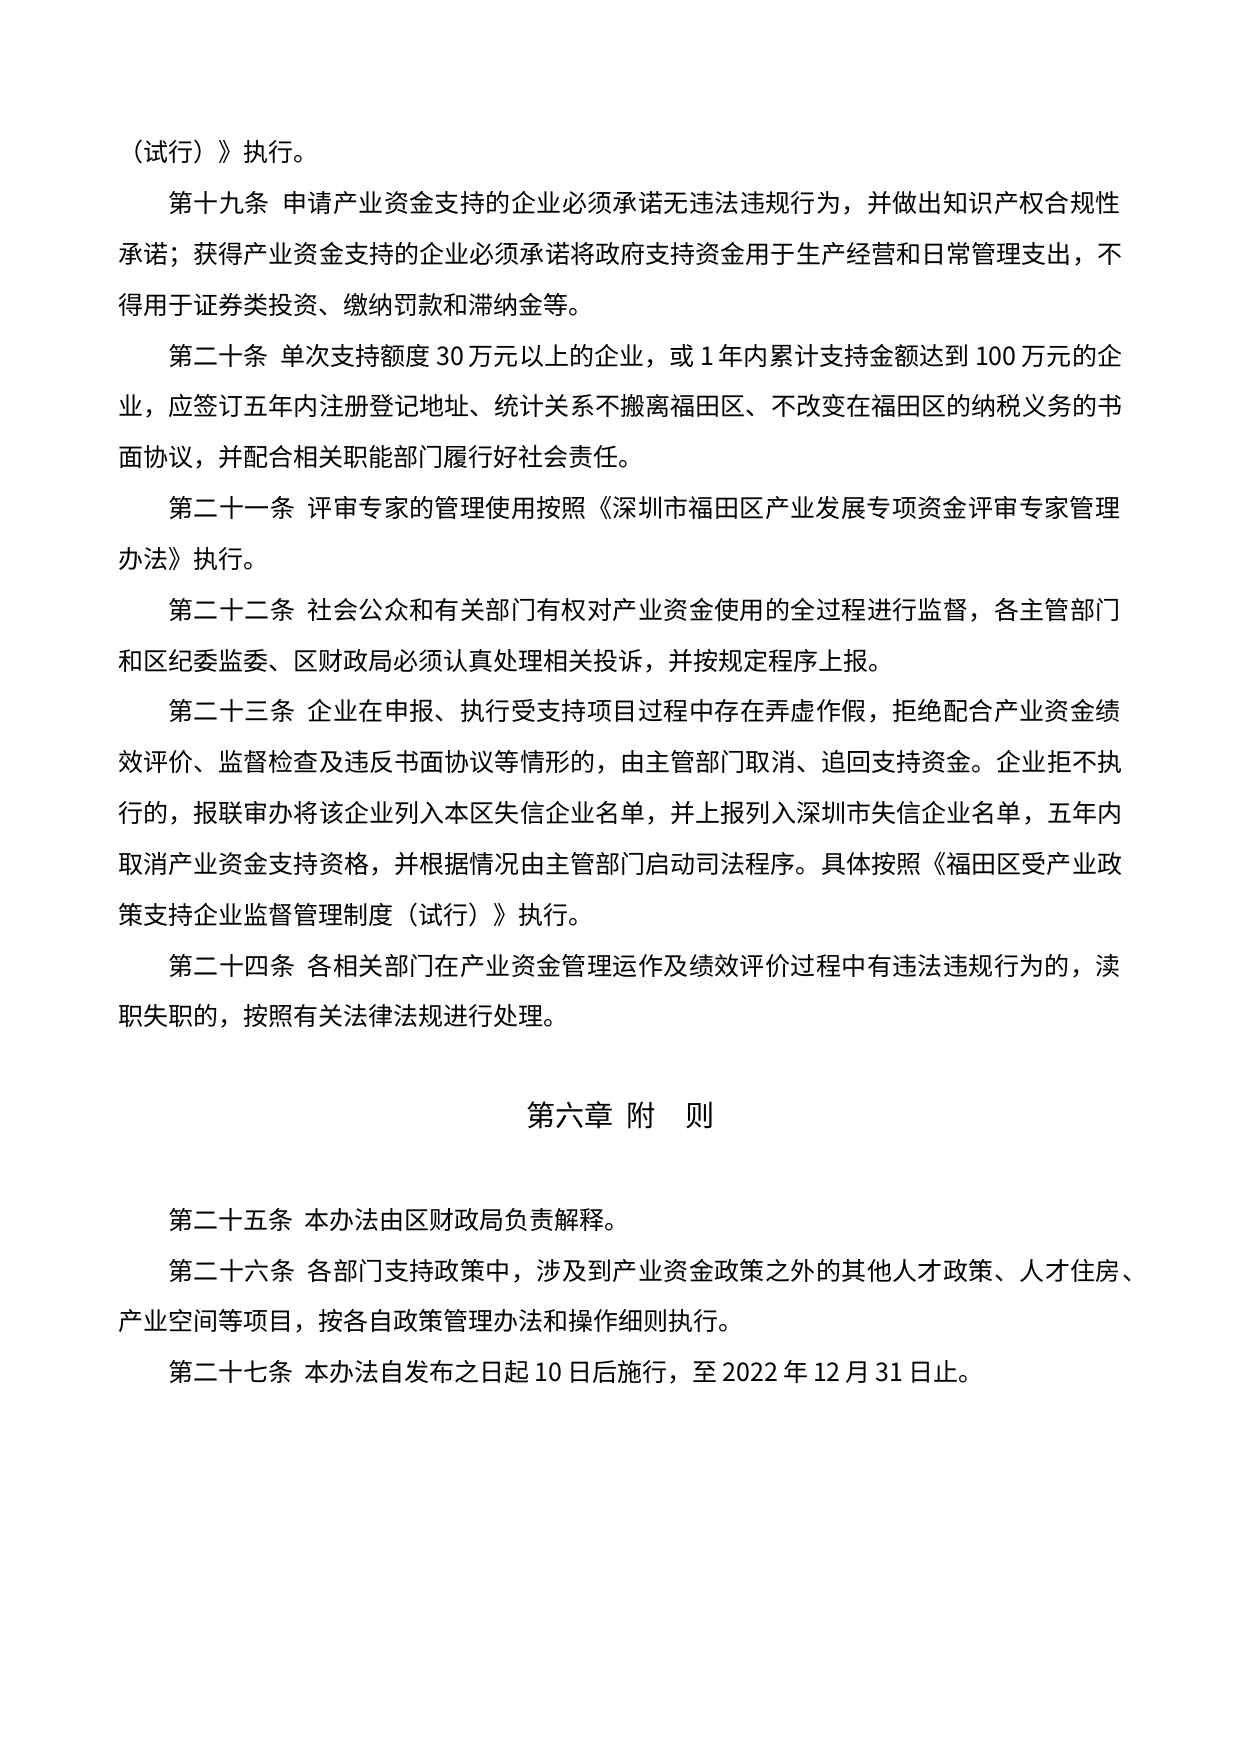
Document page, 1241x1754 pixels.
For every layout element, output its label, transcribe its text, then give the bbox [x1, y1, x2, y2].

text 第二十四条 各相关部门在产业资金管理运作及绩效评价过程中有违法违规行为的，渎职失职的，按照有关法律法规进行处理。 [118, 931, 1122, 1033]
text 第六章 附 则 [118, 1084, 1122, 1135]
text 第二十六条 各部门支持政策中，涉及到产业资金政策之外的其他人才政策、人才住房、产业空间等项目，按各自政策管理办法和操作细则执行。 [118, 1236, 1122, 1338]
text 第十九条 申请产业资金支持的企业必须承诺无违法违规行为，并做出知识产权合规性承诺；获得产业资金支持的企业必须承诺将政府支持资金用于生产经营和日常管理支出，不得用于证券类投资、缴纳罚款和滞纳金等。 [118, 169, 1122, 321]
text 第二十三条 企业在申报、执行受支持项目过程中存在弄虚作假，拒绝配合产业资金绩效评价、监督检查及违反书面协议等情形的，由主管部门取消、追回支持资金。企业拒不执行的，报联审办将该企业列入本区失信企业名单，并上报列入深圳市失信企业名单，五年内取消产业资金支持资格，并根据情况由主管部门启动司法程序。具体按照《福田区受产业政策支持企业监督管理制度（试行）》执行。 [118, 677, 1122, 931]
text 第二十条 单次支持额度30万元以上的企业，或1年内累计支持金额达到100万元的企业，应签订五年内注册登记地址、统计关系不搬离福田区、不改变在福田区的纳税义务的书面协议，并配合相关职能部门履行好社会责任。 [118, 321, 1122, 474]
text 第二十二条 社会公众和有关部门有权对产业资金使用的全过程进行监督，各主管部门和区纪委监委、区财政局必须认真处理相关投诉，并按规定程序上报。 [118, 576, 1122, 677]
text 第二十一条 评审专家的管理使用按照《深圳市福田区产业发展专项资金评审专家管理办法》执行。 [118, 474, 1122, 576]
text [118, 118, 1122, 169]
text 第二十七条 本办法自发布之日起10日后施行，至2022年12月31日止。 [118, 1338, 1122, 1389]
text 第二十五条 本办法由区财政局负责解释。 [118, 1186, 1122, 1236]
